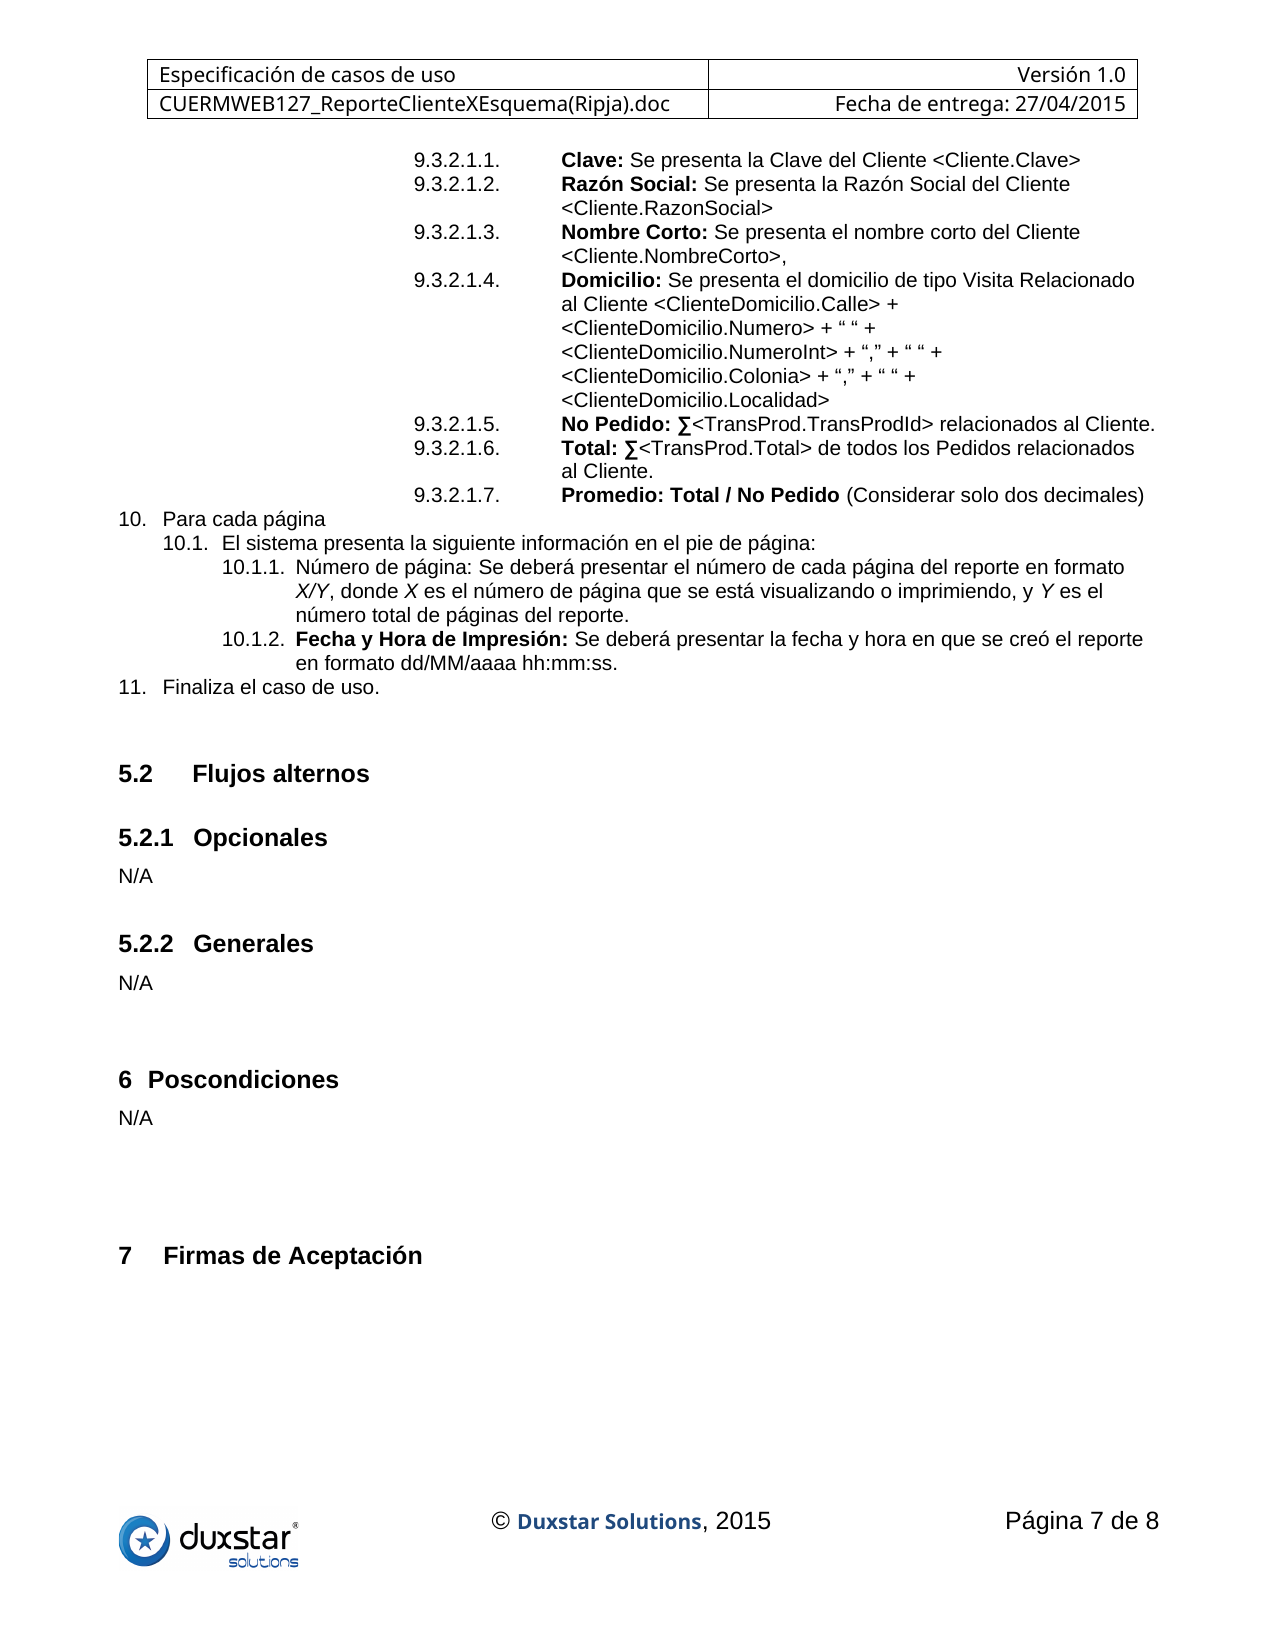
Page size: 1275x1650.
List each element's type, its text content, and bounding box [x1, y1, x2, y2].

list El sistema presenta la siguiente información en el pie de página: [162, 531, 1157, 555]
list Clave: Se presenta la Clave del Cliente <Cliente.Clave> [413, 148, 1157, 172]
text N/A [118, 971, 1157, 995]
list Promedio: Total / No Pedido (Considerar solo dos decimales) [413, 483, 1157, 507]
list Total: ∑<TransProd.Total> de todos los Pedidos relacionados al Cliente. [413, 435, 1157, 483]
list Número de página: Se deberá presentar el número de cada página del reporte en formato X/Y, donde X es el número de página que se está visualizando o imprimiendo, y Y es el número total de páginas del reporte. [222, 555, 1157, 627]
list Nombre Corto: Se presenta el nombre corto del Cliente <Cliente.NombreCorto>, [413, 220, 1157, 268]
subtitle Flujos alternos [118, 759, 1157, 788]
list Finaliza el caso de uso. [118, 675, 1157, 699]
list Fecha y Hora de Impresión: Se deberá presentar la fecha y hora en que se creó el reporte en formato dd/MM/aaaa hh:mm:ss. [222, 627, 1157, 675]
text N/A [118, 1106, 1157, 1130]
subtitle Poscondiciones [118, 1065, 1157, 1093]
list Razón Social: Se presenta la Razón Social del Cliente <Cliente.RazonSocial> [413, 172, 1157, 220]
list Para cada página [118, 507, 1157, 531]
subtitle Opcionales [118, 823, 1157, 852]
text N/A [118, 864, 1157, 888]
picture [118, 1506, 299, 1571]
subtitle Firmas de Aceptación [118, 1241, 1157, 1270]
list No Pedido: ∑<TransProd.TransProdId> relacionados al Cliente. [413, 411, 1157, 435]
subtitle Generales [118, 929, 1157, 958]
